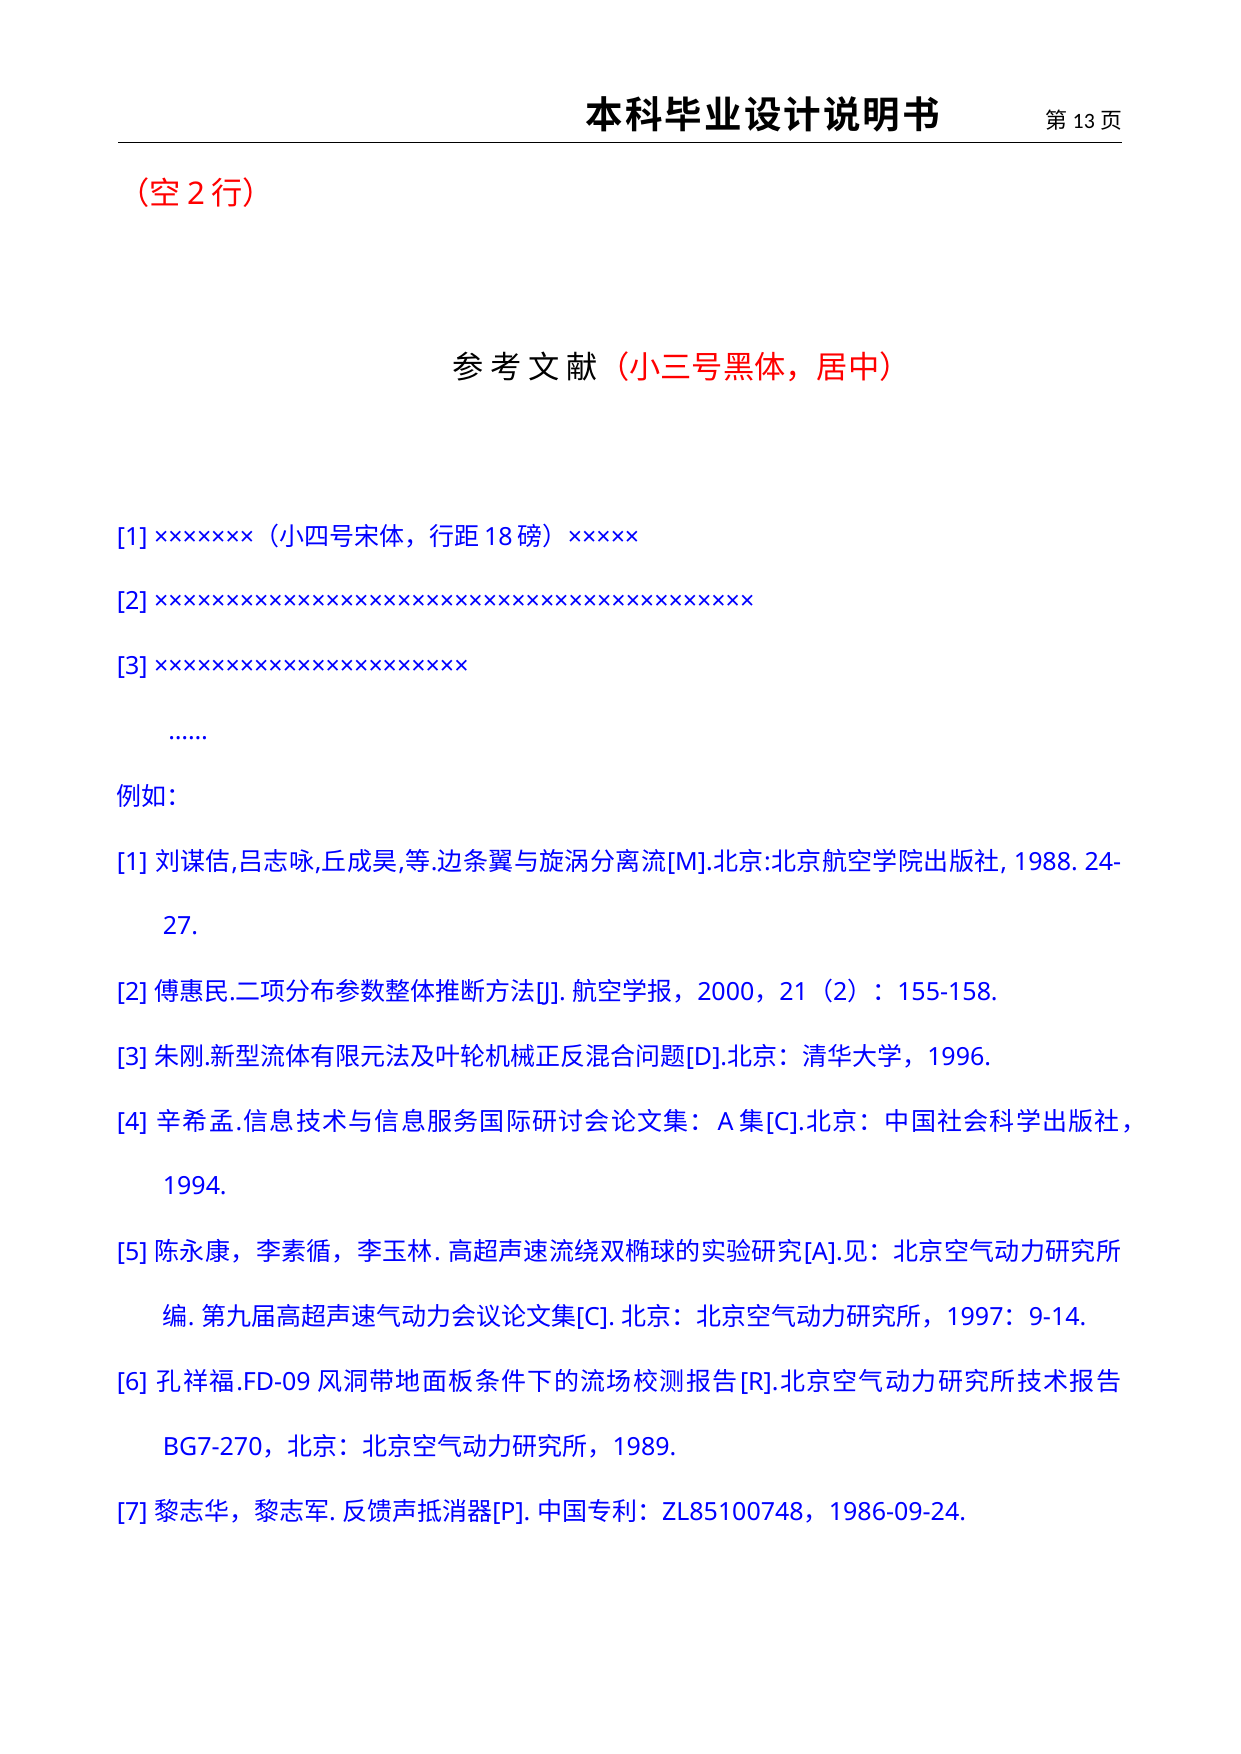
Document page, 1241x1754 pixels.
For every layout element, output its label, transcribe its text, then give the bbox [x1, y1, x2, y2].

text [1] 刘谋佶,吕志咏,丘成昊,等.边条翼与旋涡分离流[M].北京:北京航空学院出版社, 1988. 24-27. [117, 827, 1122, 957]
text [1] ×××××××（小四号宋体，行距）××××× [117, 502, 1122, 567]
text [6] 孔祥福.FD-09风洞带地面板条件下的流场校测报告[R].北京空气动力研究所技术报告 BG7-270，北京：北京空气动力研究所，1989. [117, 1347, 1122, 1477]
text …… [118, 697, 1122, 762]
text [2] ×××××××××××××××××××××××××××××××××××××××××× [117, 567, 1122, 632]
text [3] ×××××××××××××××××××××× [117, 632, 1122, 697]
text 例如： [117, 762, 1122, 827]
text [4] 辛希孟.信息技术与信息服务国际研讨会论文集：A集[C].北京：中国社会科学出版社，1994. [117, 1087, 1122, 1217]
text [3] 朱刚.新型流体有限元法及叶轮机械正反混合问题[D].北京：清华大学，1996. [117, 1022, 1122, 1087]
text 参 考 文 献（小三号黑体，居中） [118, 332, 1122, 397]
text [2] 傅惠民.二项分布参数整体推断方法[J]. 航空学报，2000，21（2）：155-158. [117, 957, 1122, 1022]
text [7] 黎志华，黎志军. 反馈声抵消器[P]. 中国专利：ZL85100748，1986-09-24. [117, 1477, 1122, 1542]
text （空2行） [118, 158, 1122, 223]
text [5] 陈永康，李素循，李玉林. 高超声速流绕双椭球的实验研究[A].见：北京空气动力研究所编. 第九届高超声速气动力会议论文集[C]. 北京：北京空气动力研究所，1997：9-14. [117, 1217, 1122, 1347]
